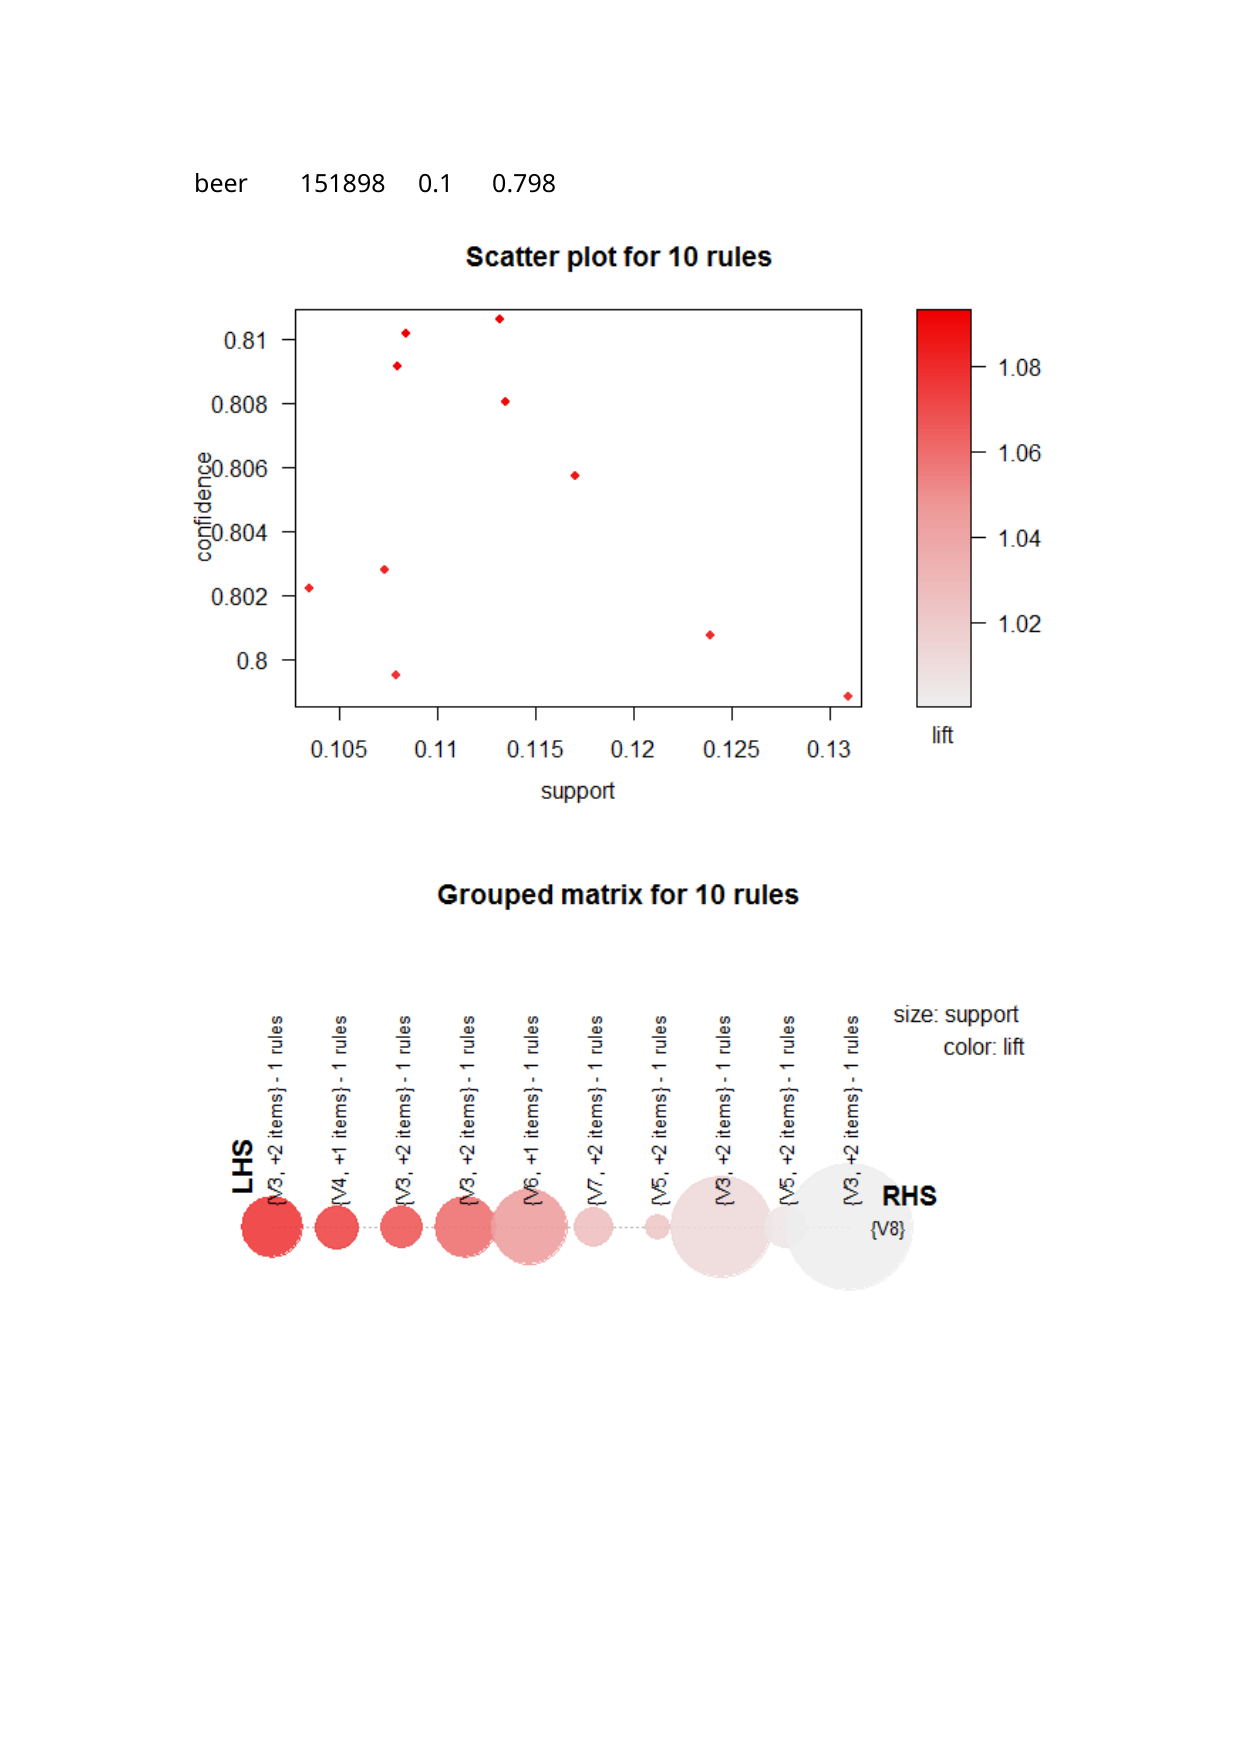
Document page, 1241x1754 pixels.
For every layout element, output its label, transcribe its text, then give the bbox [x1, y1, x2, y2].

text beer 151898 0.1 0.798 [187, 164, 1053, 202]
picture [187, 839, 1053, 1453]
picture [187, 202, 1053, 816]
